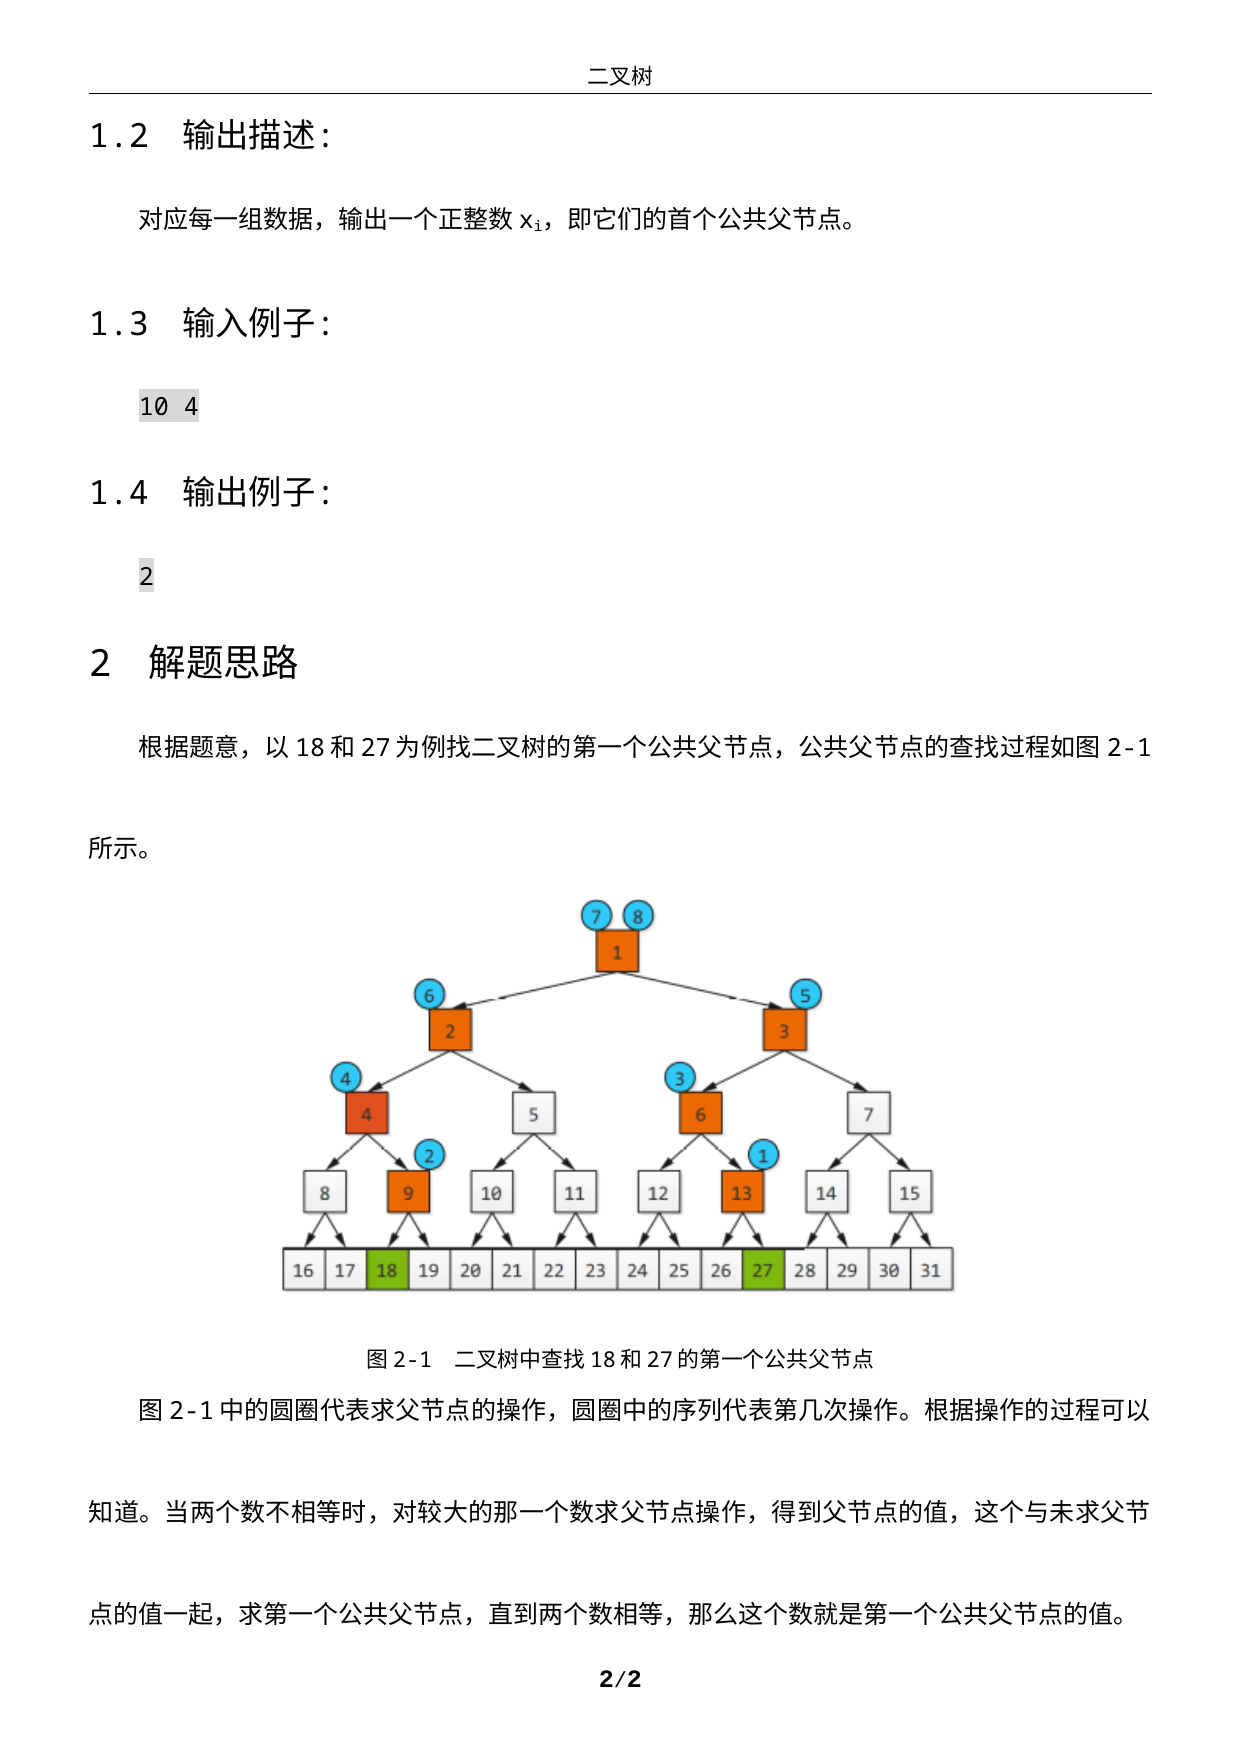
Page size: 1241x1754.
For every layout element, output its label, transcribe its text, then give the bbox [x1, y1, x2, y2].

text 图2-1中的圆圈代表求父节点的操作，圆圈中的序列代表第几次操作。根据操作的过程可以知道。当两个数不相等时，对较大的那一个数求父节点操作，得到父节点的值，这个与未求父节点的值一起，求第一个公共父节点，直到两个数相等，那么这个数就是第一个公共父节点的值。 [89, 1374, 1152, 1646]
subtitle 1.2 输出描述: [89, 99, 1152, 167]
subtitle 1.3 输入例子: [89, 287, 1152, 354]
text 对应每一组数据，输出一个正整数xi，即它们的首个公共父节点。 [89, 184, 1152, 252]
text 10 4 [89, 372, 1152, 439]
subtitle 1.4 输出例子: [89, 456, 1152, 524]
subtitle 2 解题思路 [89, 626, 1152, 694]
text 2 [89, 541, 1152, 609]
text 根据题意，以18和27为例找二叉树的第一个公共父节点，公共父节点的查找过程如图2-1所示。 [89, 711, 1152, 881]
text 图2-1 二叉树中查找18和27的第一个公共父节点 [89, 1341, 1152, 1374]
